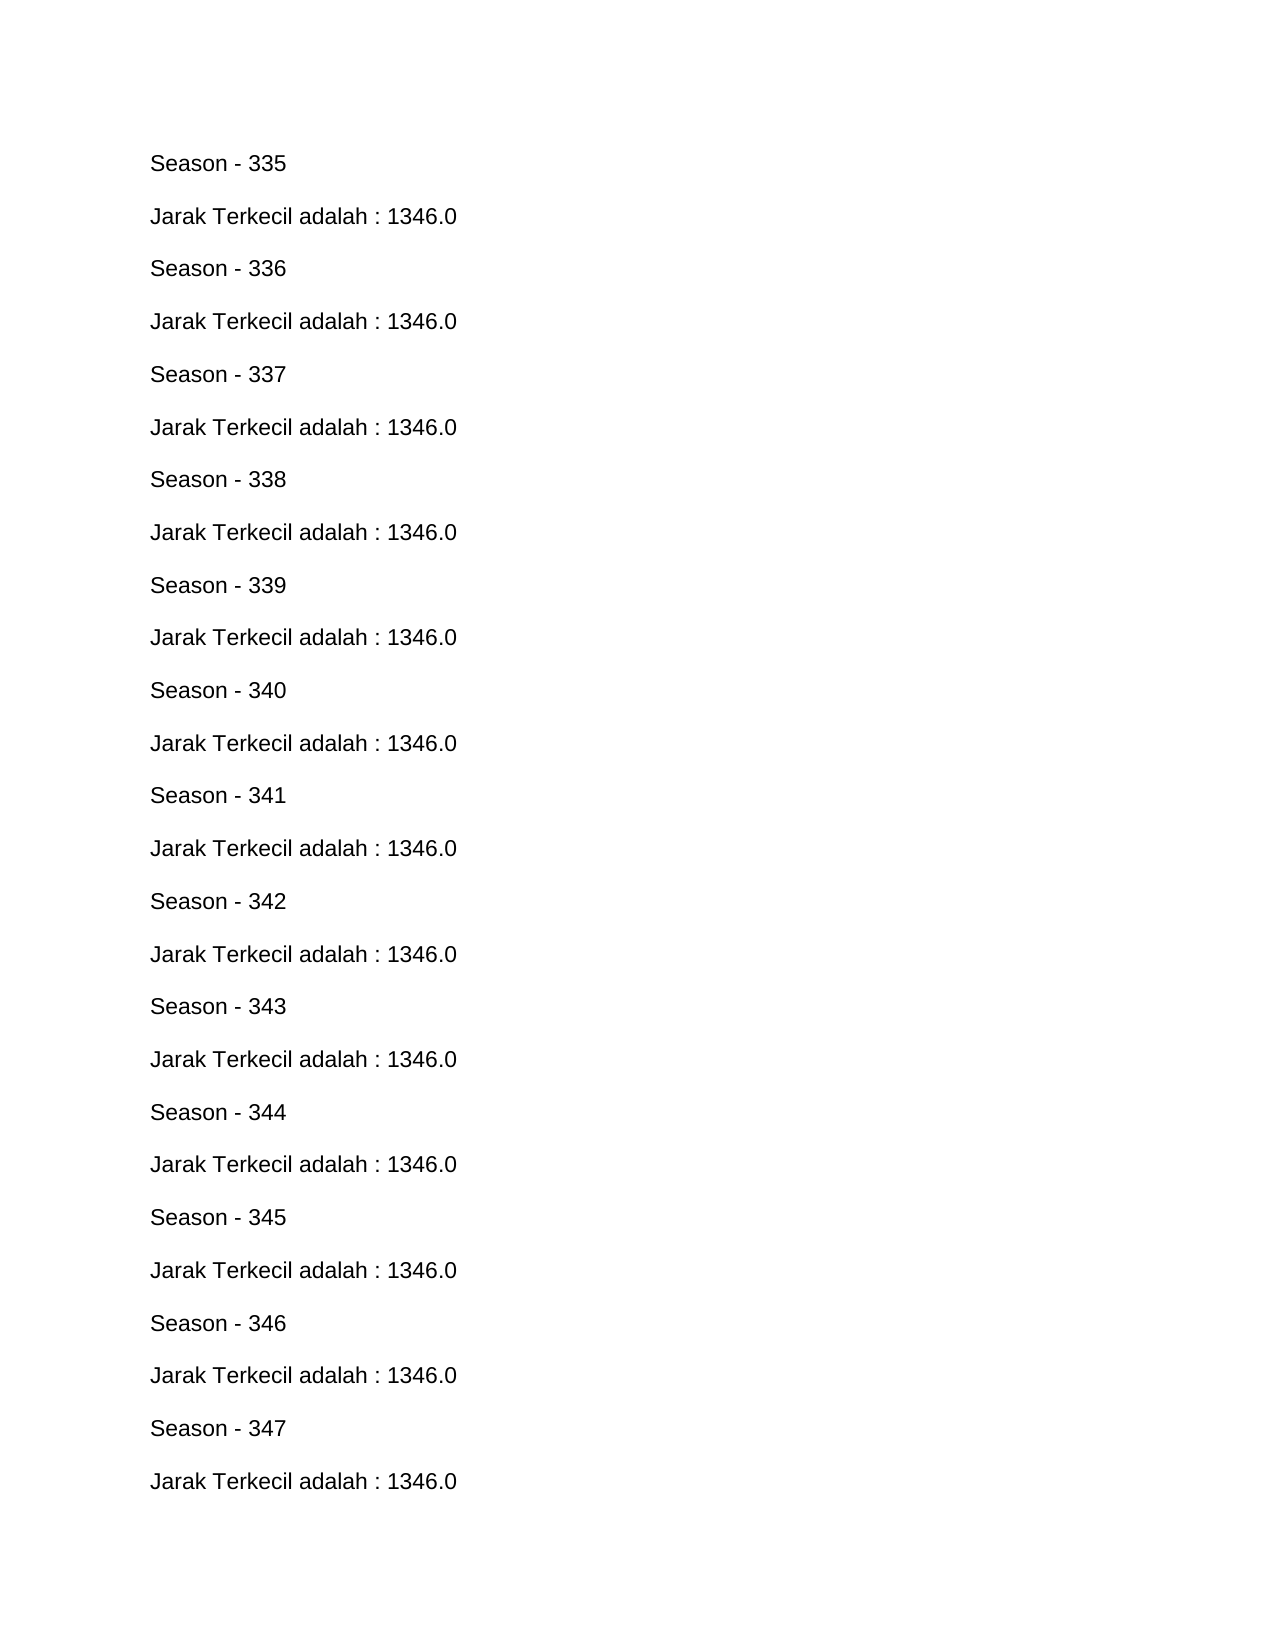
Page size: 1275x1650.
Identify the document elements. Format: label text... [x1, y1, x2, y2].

text Jarak Terkecil adalah : 1346.0 [150, 730, 1125, 756]
text Jarak Terkecil adalah : 1346.0 [150, 941, 1125, 967]
text Jarak Terkecil adalah : 1346.0 [150, 1046, 1125, 1072]
text Jarak Terkecil adalah : 1346.0 [150, 413, 1125, 440]
text Jarak Terkecil adalah : 1346.0 [150, 1468, 1125, 1494]
text Season - 343 [150, 993, 1125, 1020]
text Jarak Terkecil adalah : 1346.0 [150, 1362, 1125, 1389]
text Jarak Terkecil adalah : 1346.0 [150, 203, 1125, 229]
text Season - 346 [150, 1309, 1125, 1336]
text Season - 339 [150, 572, 1125, 598]
text Season - 347 [150, 1415, 1125, 1441]
text Season - 338 [150, 466, 1125, 493]
text Jarak Terkecil adalah : 1346.0 [150, 519, 1125, 545]
text Season - 340 [150, 677, 1125, 703]
text Season - 336 [150, 255, 1125, 282]
text Season - 345 [150, 1204, 1125, 1231]
text Season - 342 [150, 888, 1125, 914]
text Season - 344 [150, 1099, 1125, 1125]
text Jarak Terkecil adalah : 1346.0 [150, 624, 1125, 651]
text Jarak Terkecil adalah : 1346.0 [150, 835, 1125, 862]
text Jarak Terkecil adalah : 1346.0 [150, 308, 1125, 334]
text Season - 341 [150, 782, 1125, 809]
text Season - 335 [150, 150, 1125, 176]
text Jarak Terkecil adalah : 1346.0 [150, 1151, 1125, 1178]
text Jarak Terkecil adalah : 1346.0 [150, 1257, 1125, 1283]
text Season - 337 [150, 361, 1125, 387]
